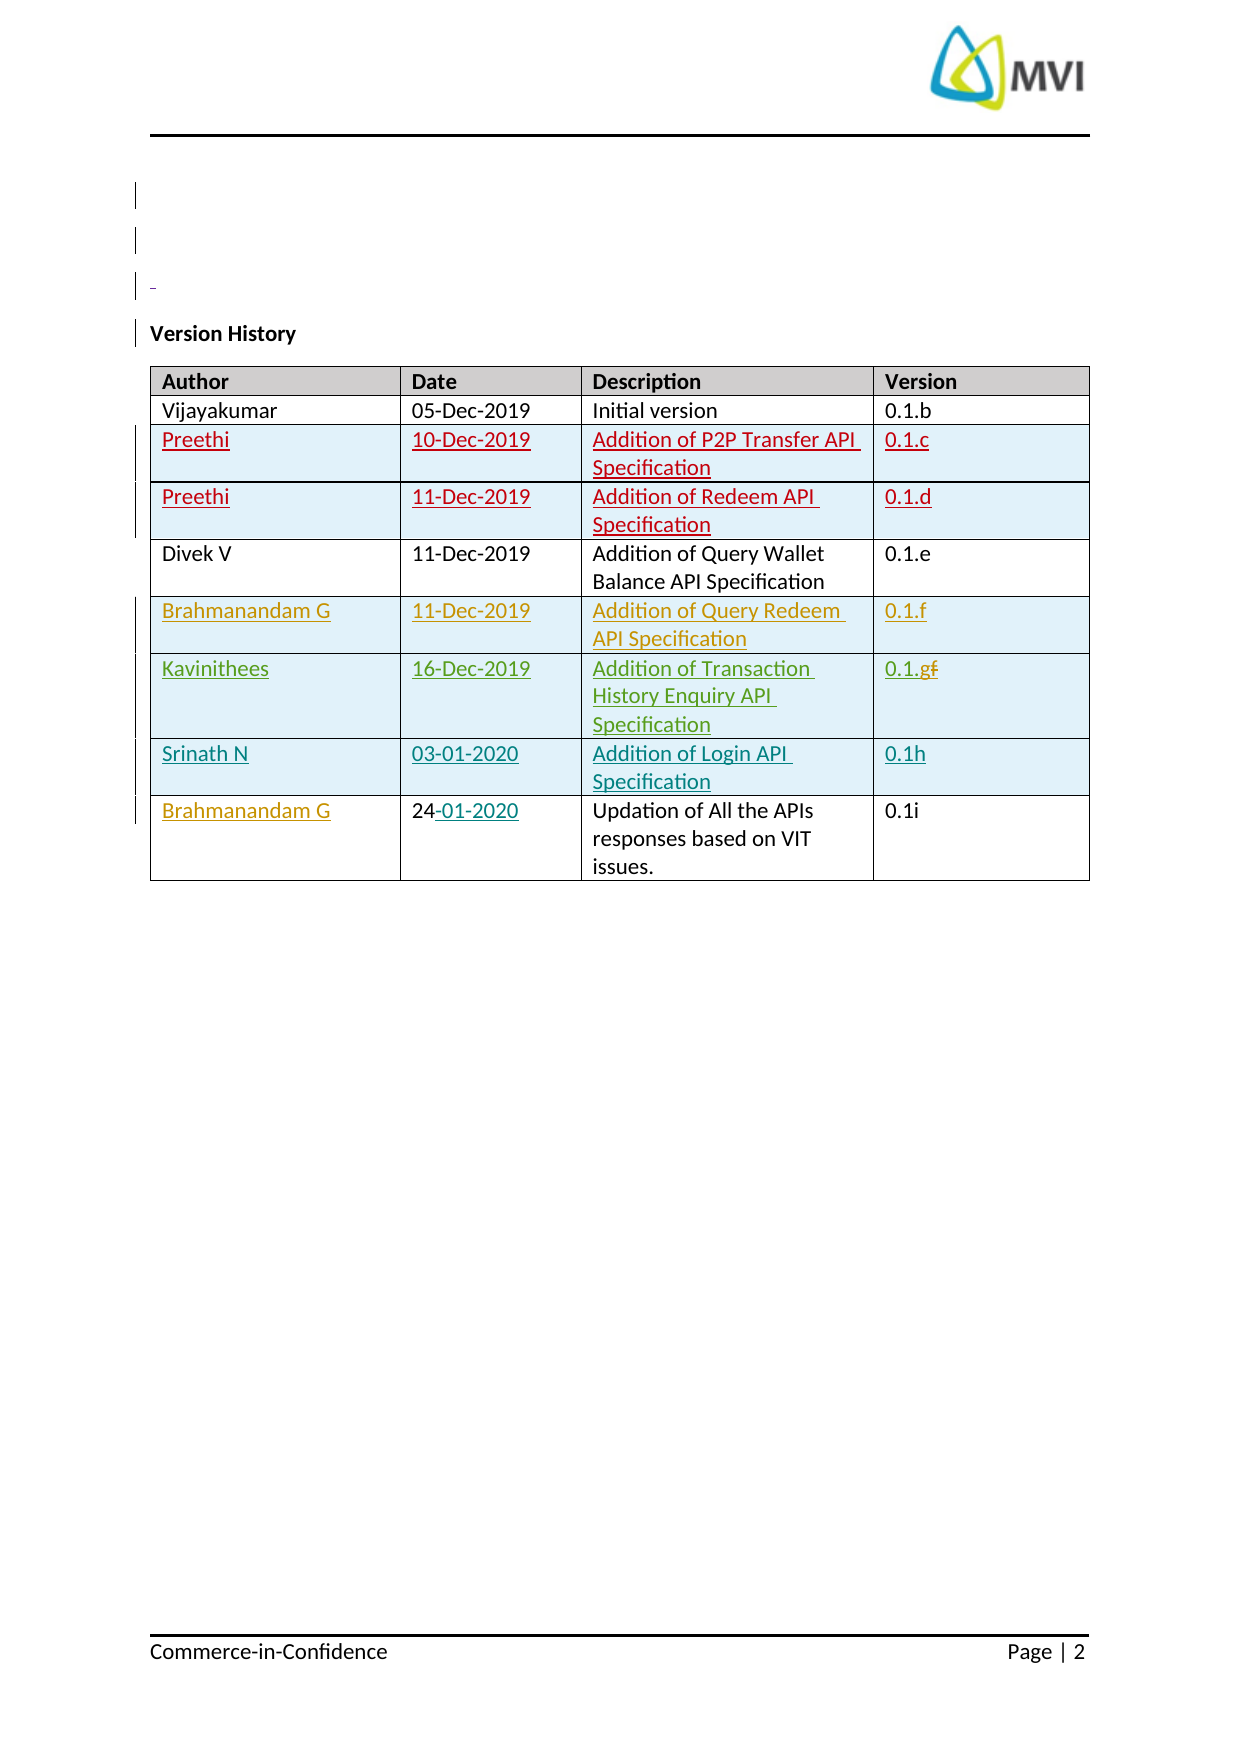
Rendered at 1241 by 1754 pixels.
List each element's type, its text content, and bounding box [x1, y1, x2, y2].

table_header Author [151, 367, 400, 395]
table_cell 0.1.e [874, 540, 1089, 596]
table_cell Divek V [151, 540, 400, 596]
table_cell 24 [401, 796, 581, 880]
picture [925, 21, 1088, 112]
table_cell 0.1.b [874, 396, 1089, 424]
table_cell Addition of Query Wallet Balance API Specification [582, 540, 873, 596]
table_cell [151, 796, 400, 880]
table_cell Initial version [582, 396, 873, 424]
table_header Version [874, 367, 1089, 395]
table_cell 11-Dec-2019 [401, 540, 581, 596]
table_header Description [582, 367, 873, 395]
table_cell 05-Dec-2019 [401, 396, 581, 424]
table_cell 0.1i [874, 796, 1089, 880]
table_cell Vijayakumar [151, 396, 400, 424]
table_cell Updation of All the APIs responses based on VIT issues. [582, 796, 873, 880]
text Version History [150, 319, 1090, 347]
table_header Date [401, 367, 581, 395]
